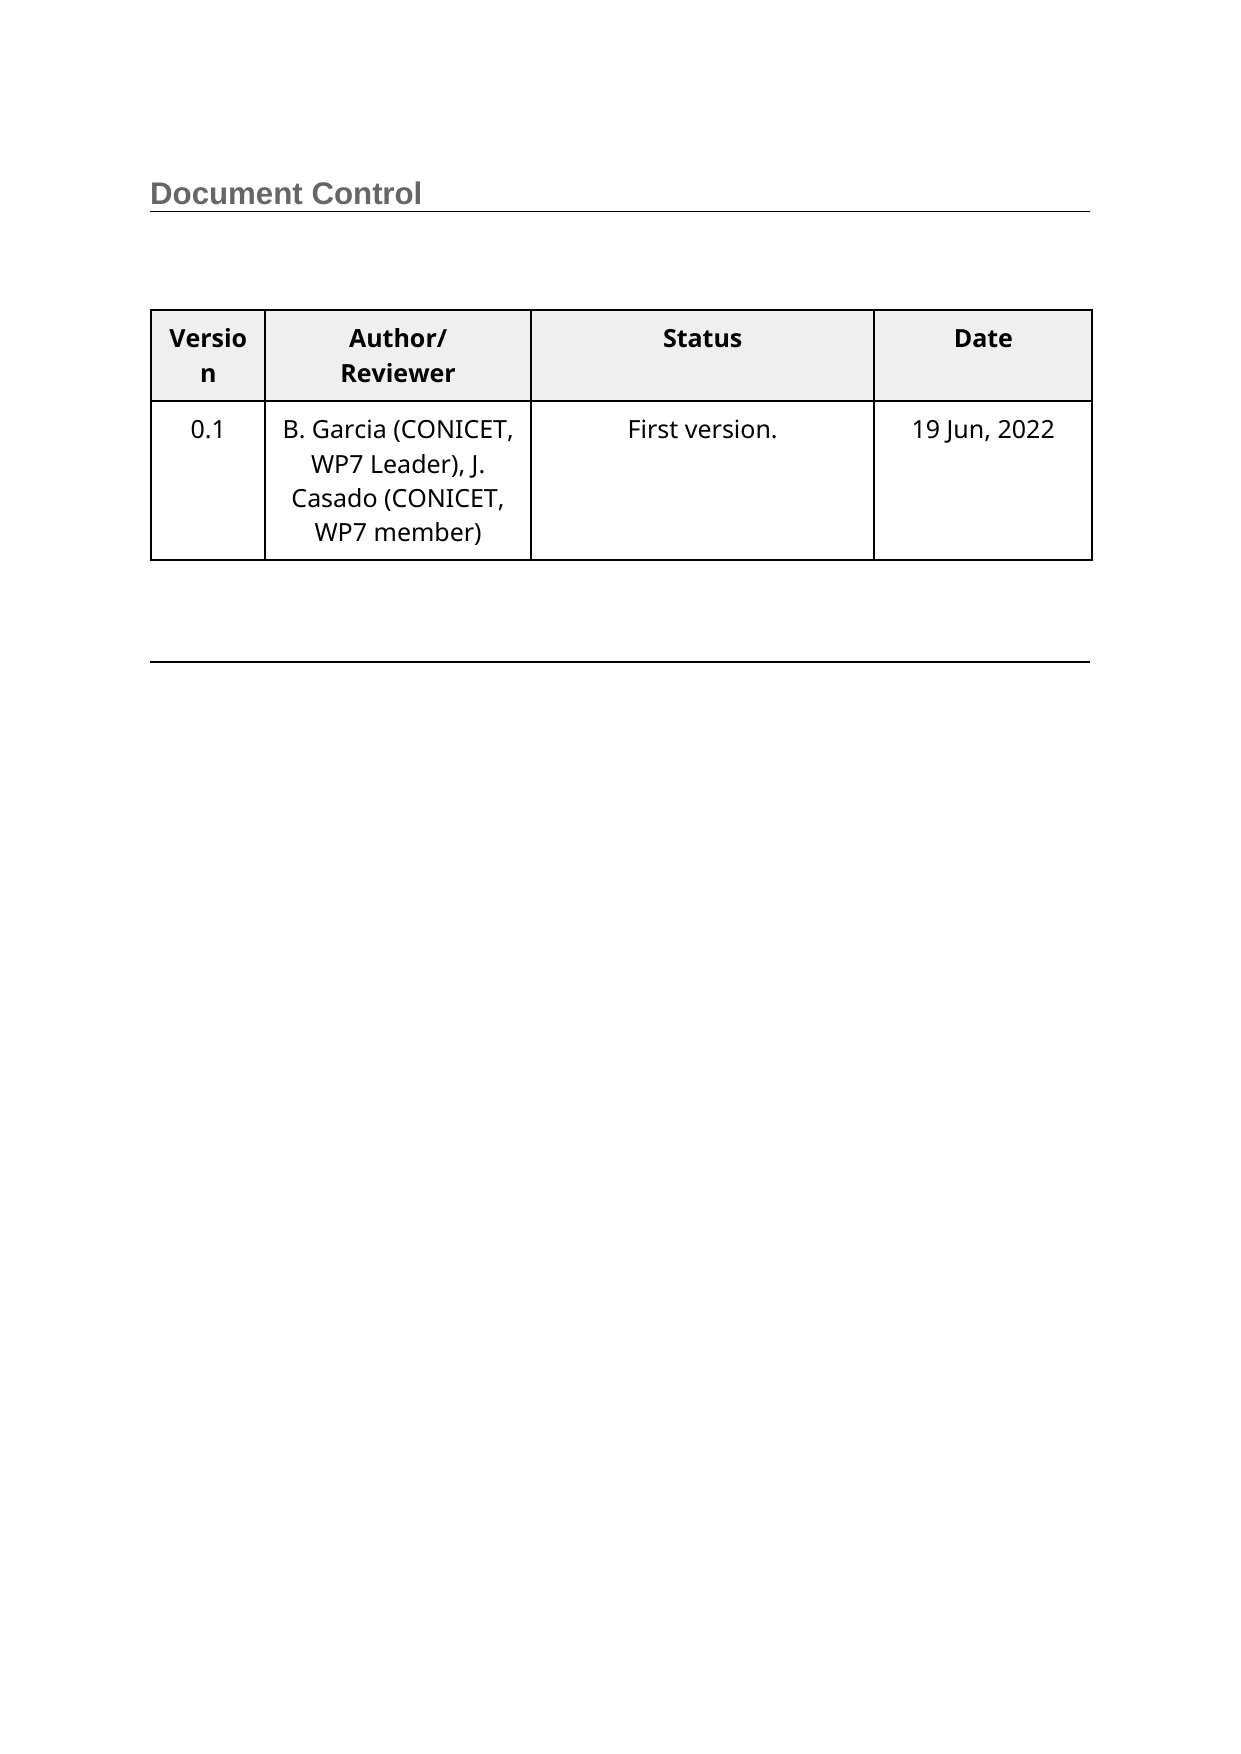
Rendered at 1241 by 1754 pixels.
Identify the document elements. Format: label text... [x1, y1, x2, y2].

table_cell First version. [532, 402, 873, 559]
table_header Status [532, 311, 873, 400]
subtitle Document Control [150, 175, 1090, 211]
table_cell 0.1 [152, 402, 264, 559]
table_header Author/ Reviewer [266, 311, 530, 400]
table_cell B. Garcia (CONICET, WP7 Leader), J. Casado (CONICET, WP7 member) [266, 402, 530, 559]
table_cell 19 Jun, 2022 [875, 402, 1091, 559]
table_header Version [152, 311, 264, 400]
table_header Date [875, 311, 1091, 400]
